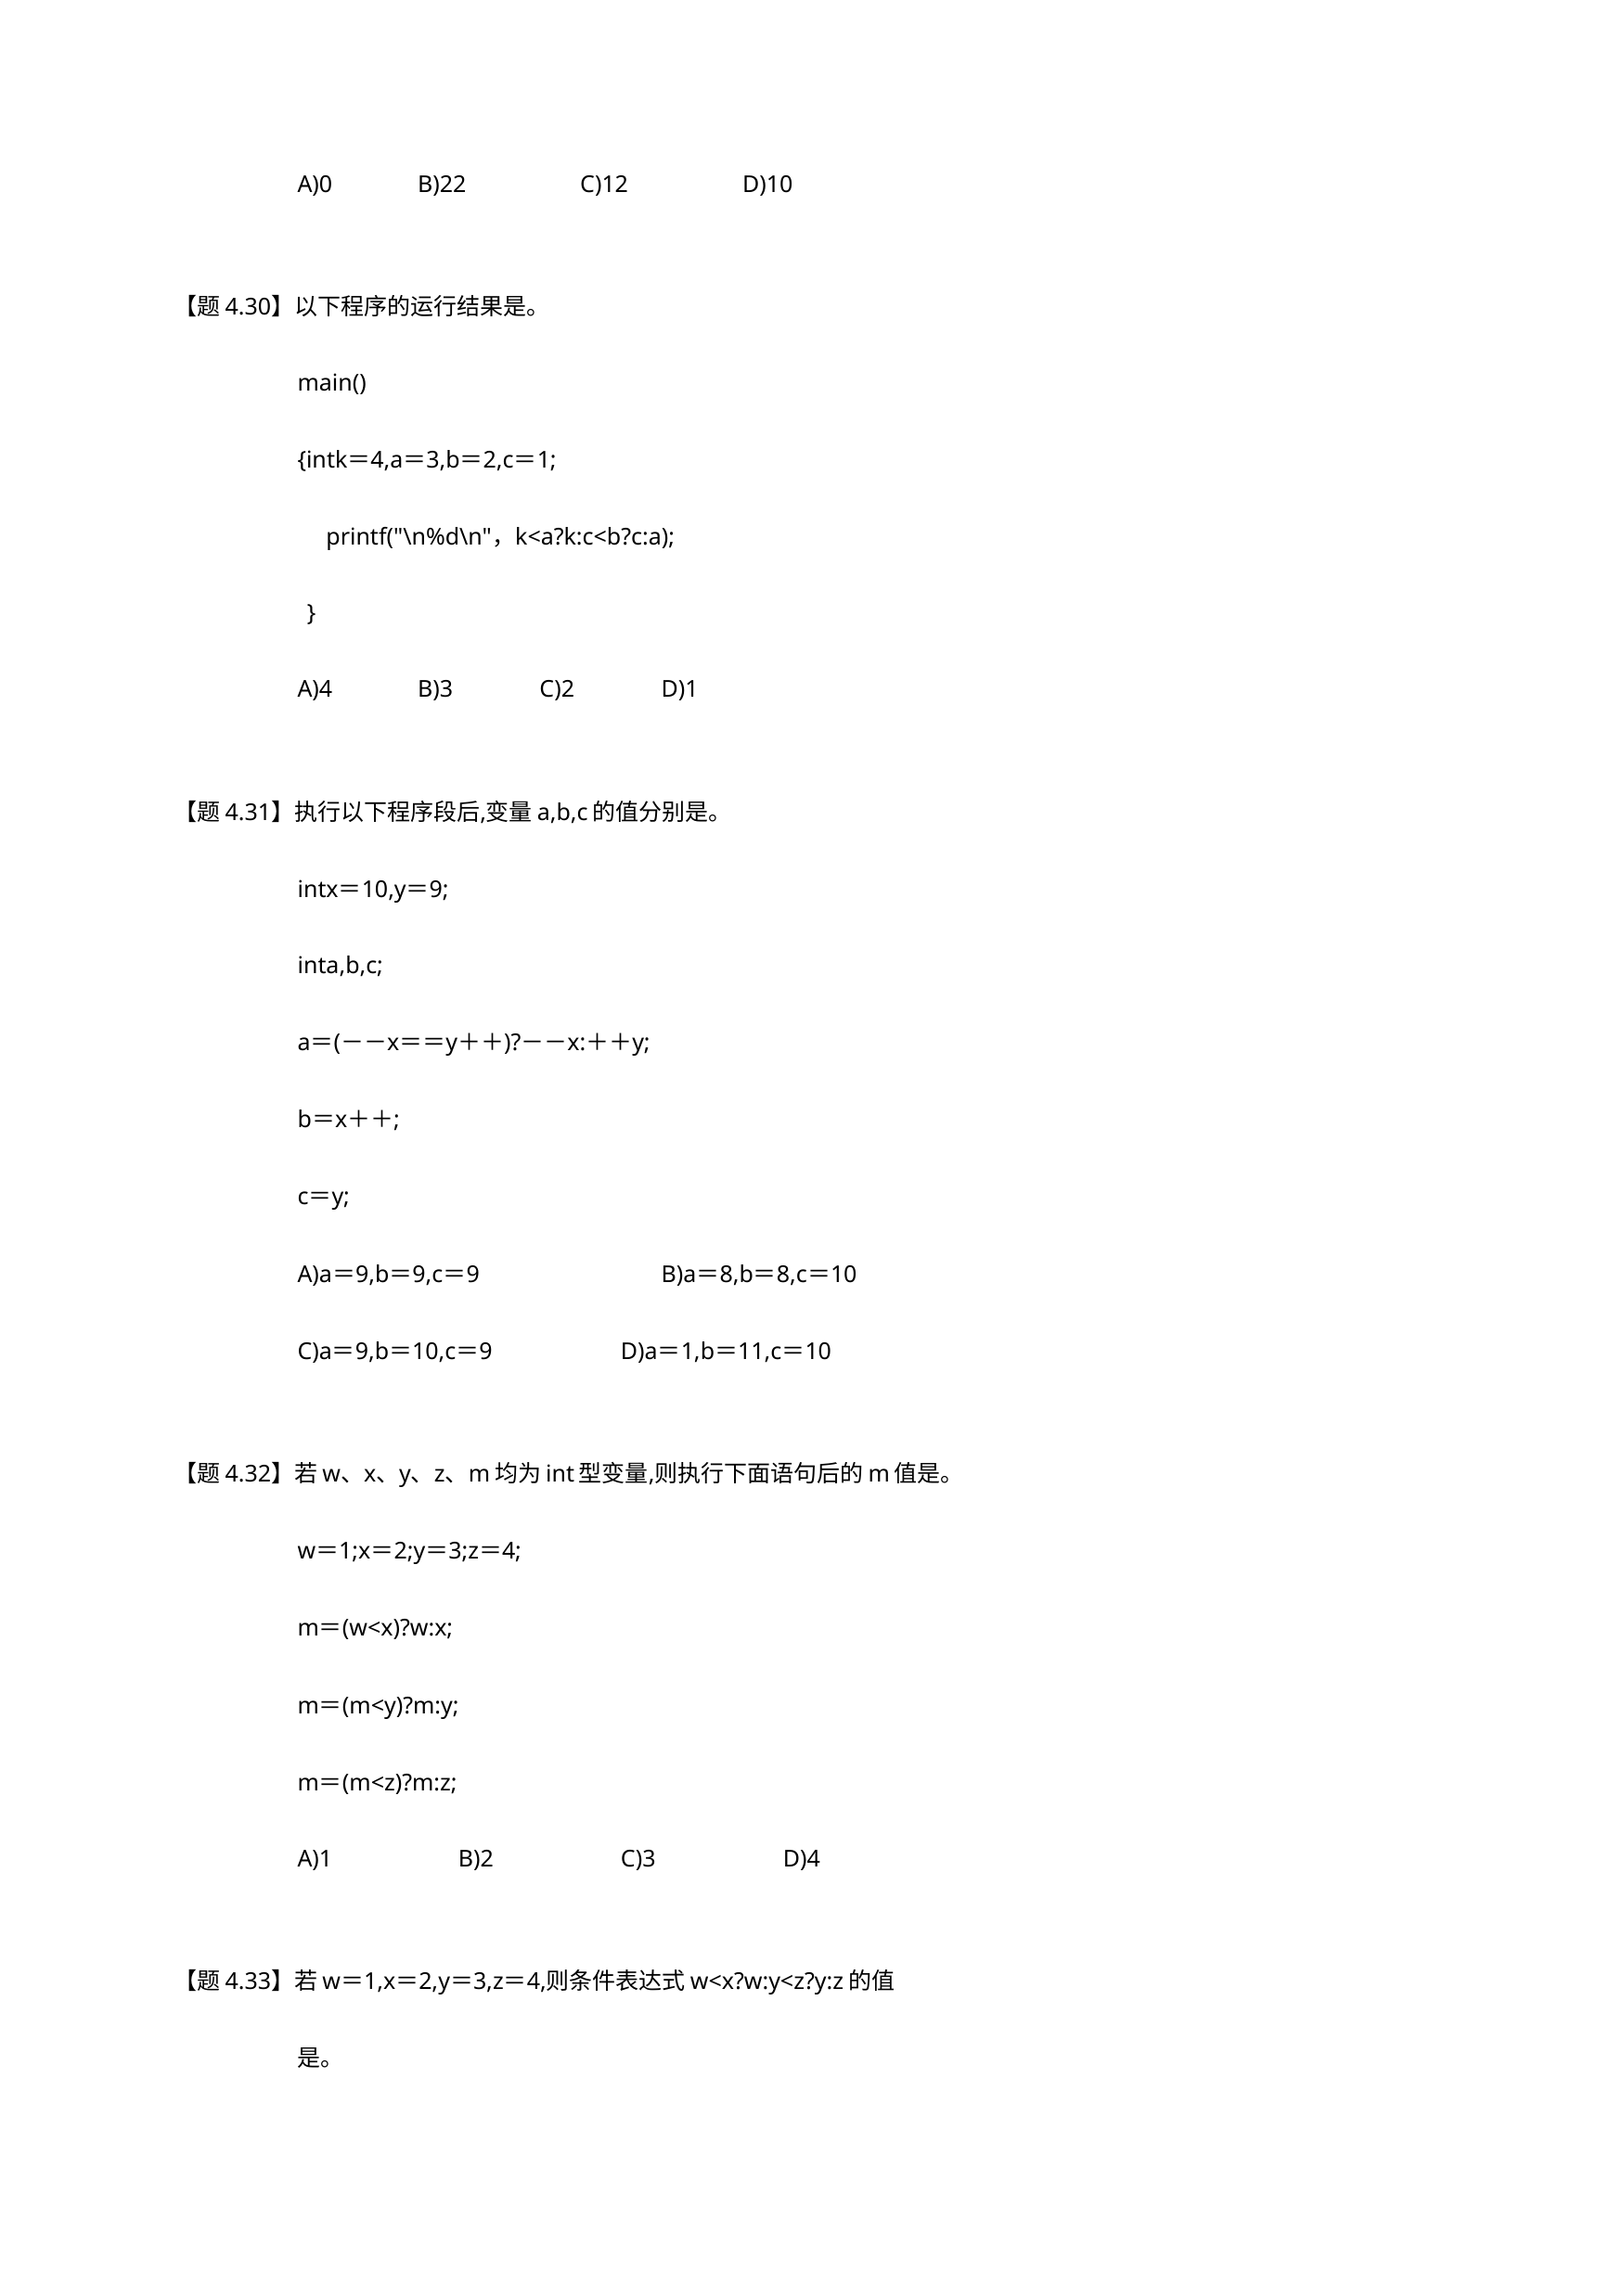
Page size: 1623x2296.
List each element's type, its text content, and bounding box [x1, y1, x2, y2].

text 是。 [297, 2026, 1449, 2086]
text 【题4.32】若w、x、y、z、m均为int型变量,则执行下面语句后的m值是。 [174, 1442, 1449, 1502]
text 【题4.33】若w＝1,x＝2,y＝3,z＝4,则条件表达式w<x?w:y<z?y:z的值 [174, 1949, 1449, 2009]
text c＝y; [297, 1165, 1449, 1225]
text m＝(m<z)?m:z; [297, 1751, 1449, 1811]
text A)1 B)2 C)3 D)4 [297, 1828, 1449, 1888]
text main() [297, 352, 1449, 412]
text } [297, 583, 1449, 643]
text b＝x＋＋; [297, 1087, 1449, 1148]
text {intk＝4,a＝3,b＝2,c＝1; [297, 428, 1449, 488]
text intx＝10,y＝9; [297, 857, 1449, 917]
text A)4 B)3 C)2 D)1 [297, 658, 1449, 718]
text m＝(w<x)?w:x; [297, 1597, 1449, 1657]
text w＝1;x＝2;y＝3;z＝4; [297, 1519, 1449, 1579]
text a＝(－－x＝＝y＋＋)?－－x:＋＋y; [297, 1010, 1449, 1071]
text m＝(m<y)?m:y; [297, 1674, 1449, 1734]
text 【题4.31】执行以下程序段后,变量a,b,c的值分别是。 [174, 780, 1449, 840]
text 【题4.30】以下程序的运行结果是。 [174, 275, 1449, 335]
text A)0 B)22 C)12 D)10 [297, 153, 1449, 213]
text inta,b,c; [297, 934, 1449, 994]
text printf("\n%d\n"，k<a?k:c<b?c:a); [297, 505, 1449, 565]
text C)a＝9,b＝10,c＝9 D)a＝1,b＝11,c＝10 [297, 1319, 1449, 1379]
text A)a＝9,b＝9,c＝9 B)a＝8,b＝8,c＝10 [297, 1242, 1449, 1302]
